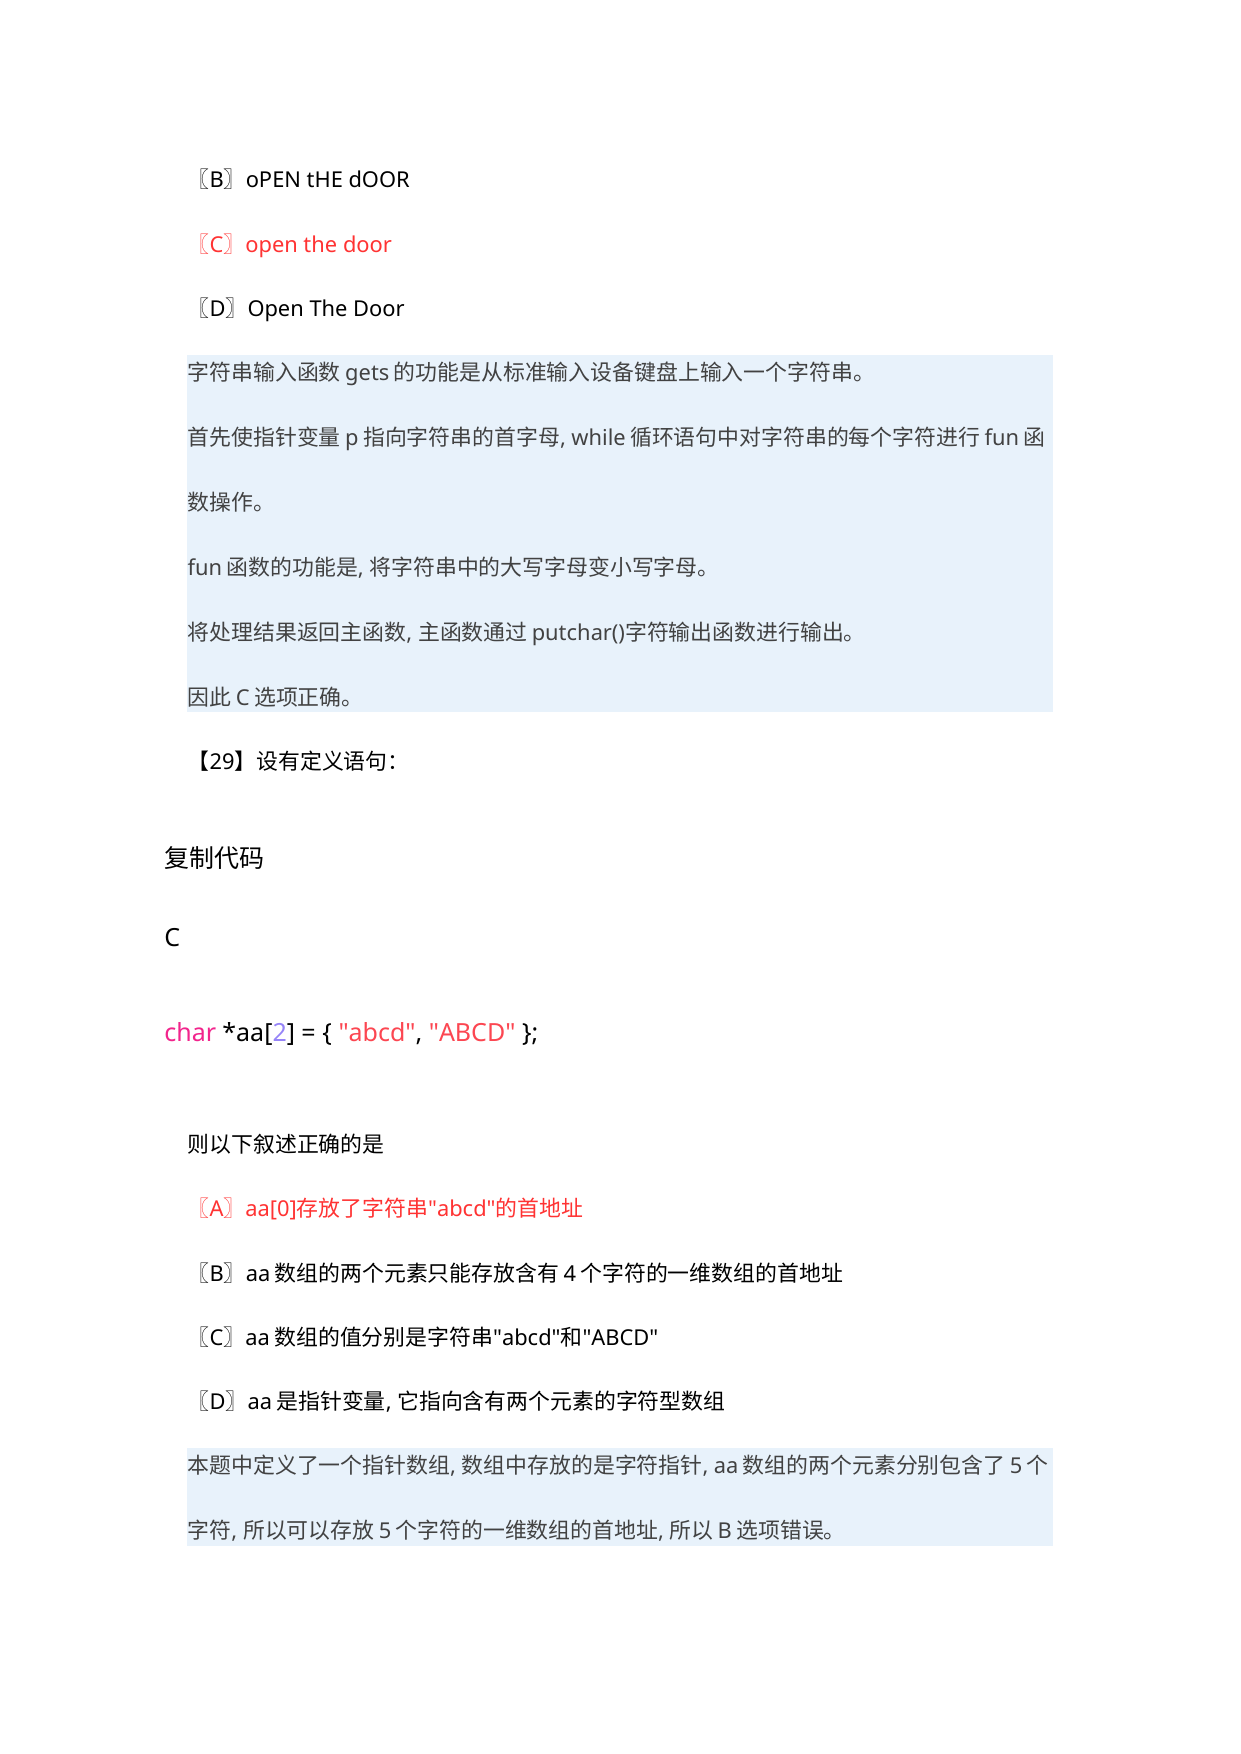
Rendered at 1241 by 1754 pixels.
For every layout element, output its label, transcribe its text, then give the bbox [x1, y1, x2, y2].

text 复制代码 [164, 824, 1076, 889]
text 〖D〗Open The Door [187, 291, 1053, 323]
text 则以下叙述正确的是 [187, 1127, 1053, 1159]
text 〖D〗aa是指针变量, 它指向含有两个元素的字符型数组 [187, 1384, 1053, 1416]
text 〖C〗aa数组的值分别是字符串"abcd"和"ABCD" [187, 1320, 1053, 1352]
text 【29】设有定义语句： [187, 744, 1053, 777]
text C [164, 904, 1076, 969]
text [187, 1448, 1053, 1546]
text 〖B〗oPEN tHE dOOR [187, 162, 1053, 194]
text char *aa[2] = { "abcd", "ABCD" }; [164, 999, 1076, 1064]
text 〖B〗aa数组的两个元素只能存放含有4个字符的一维数组的首地址 [187, 1255, 1053, 1288]
text 字符串输入函数gets的功能是从标准输入设备键盘上输入一个字符串。 首先使指针变量p指向字符串的首字母, while循环语句中对字符串的每个字符进行fun函数操作。 fun函数的功能是, 将字符串中的大写字母变小写字母。 将处理结果返回主函数, 主函数通过putchar()字符输出函数进行输出。 因此C选项正确。 [187, 355, 1053, 712]
text 〖C〗open the door [187, 226, 1053, 259]
text 〖A〗aa[0]存放了字符串"abcd"的首地址 [187, 1191, 1053, 1224]
